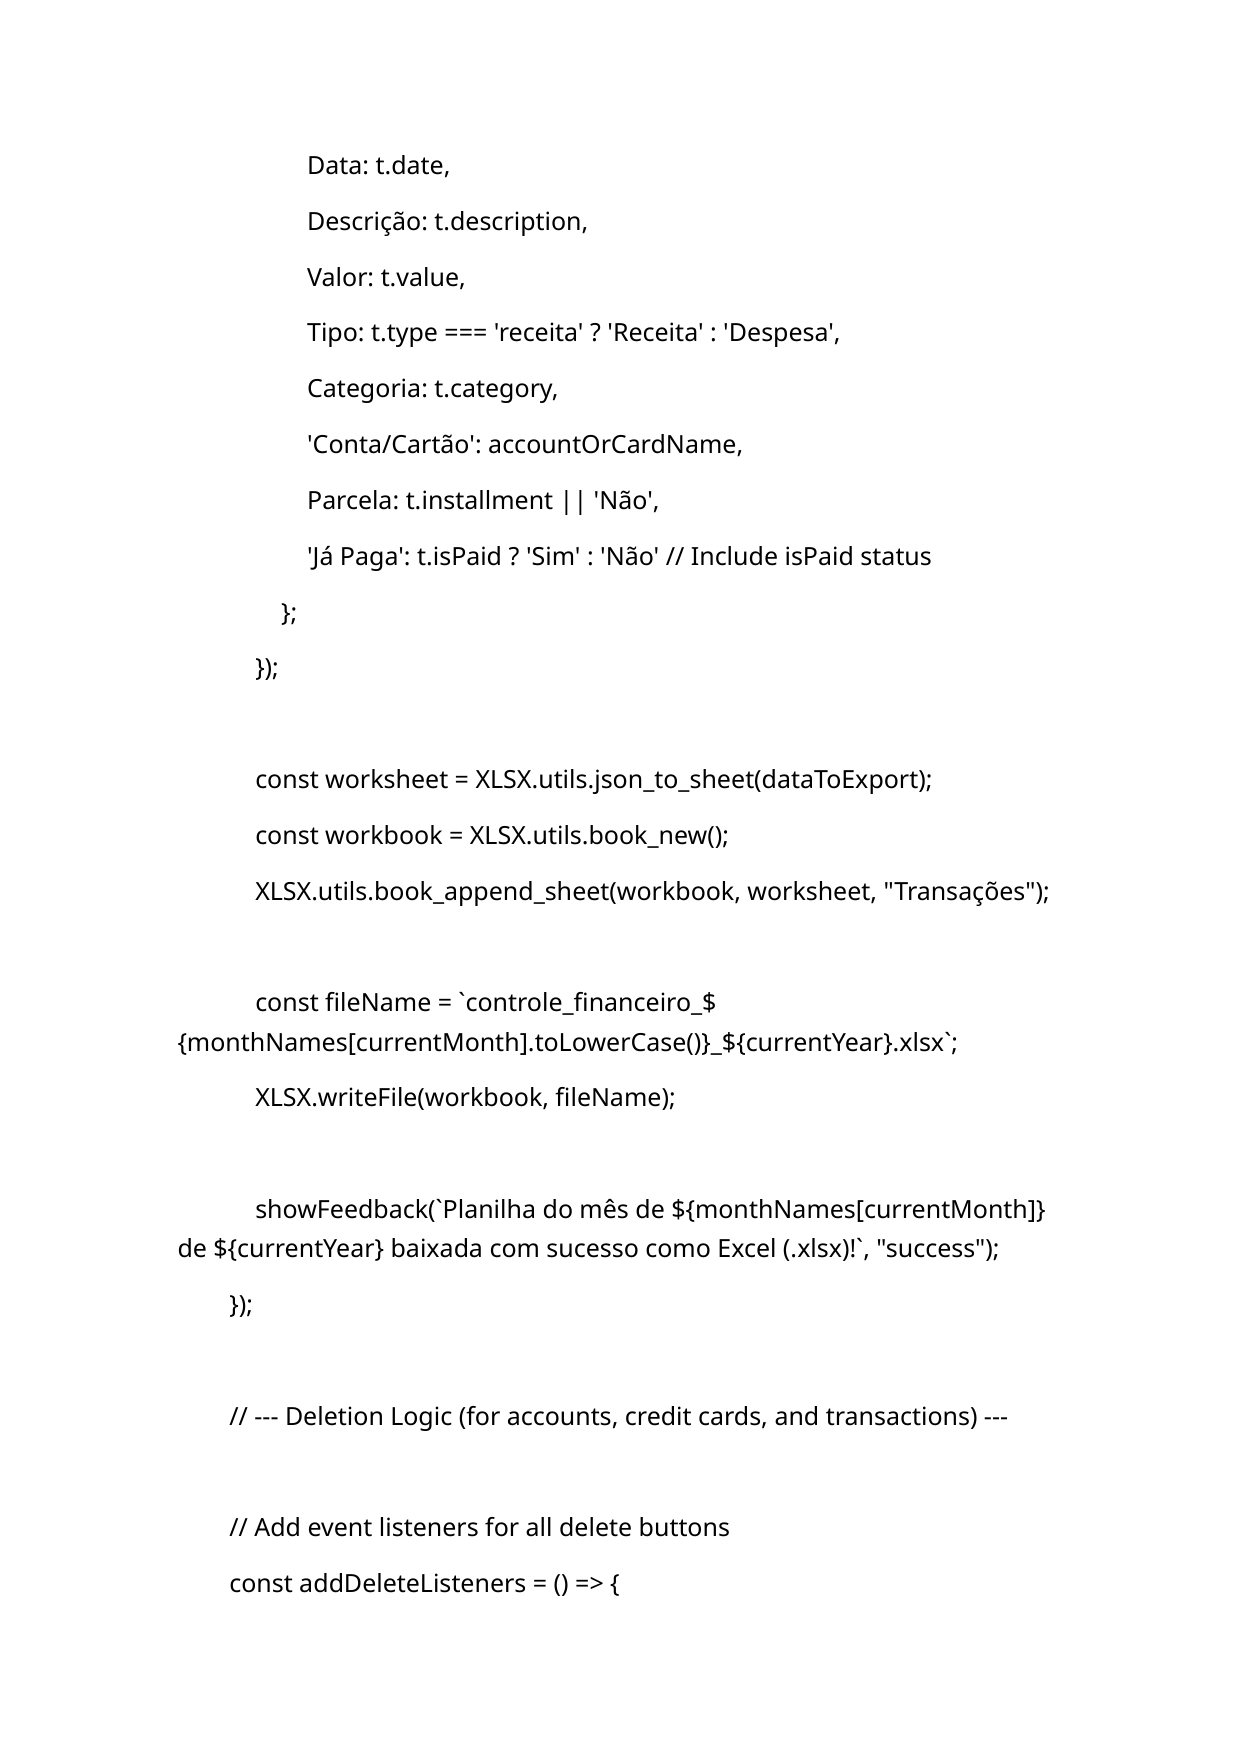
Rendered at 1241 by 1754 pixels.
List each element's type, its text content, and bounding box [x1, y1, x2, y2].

text Descrição: t.description, [177, 203, 1063, 237]
text Tipo: t.type === 'receita' ? 'Receita' : 'Despesa', [177, 315, 1063, 349]
text const worksheet = XLSX.utils.json_to_sheet(dataToExport); [177, 762, 1063, 796]
text const fileName = `controle_financeiro_${monthNames[currentMonth].toLowerCase()}_${currentYear}.xlsx`; [177, 985, 1063, 1058]
text Parcela: t.installment || 'Não', [177, 483, 1063, 517]
text const addDeleteListeners = () => { [177, 1566, 1063, 1600]
text XLSX.writeFile(workbook, fileName); [177, 1080, 1063, 1114]
text // Add event listeners for all delete buttons [177, 1510, 1063, 1544]
text }; [177, 594, 1063, 628]
text const workbook = XLSX.utils.book_new(); [177, 818, 1063, 852]
text Data: t.date, [177, 148, 1063, 182]
text }); [177, 650, 1063, 684]
text Valor: t.value, [177, 259, 1063, 293]
text // --- Deletion Logic (for accounts, credit cards, and transactions) --- [177, 1398, 1063, 1432]
text 'Conta/Cartão': accountOrCardName, [177, 427, 1063, 461]
text }); [177, 1287, 1063, 1321]
text Categoria: t.category, [177, 371, 1063, 405]
text 'Já Paga': t.isPaid ? 'Sim' : 'Não' // Include isPaid status [177, 538, 1063, 572]
text XLSX.utils.book_append_sheet(workbook, worksheet, "Transações"); [177, 873, 1063, 907]
text showFeedback(`Planilha do mês de ${monthNames[currentMonth]} de ${currentYear} baixada com sucesso como Excel (.xlsx)!`, "success"); [177, 1192, 1063, 1265]
